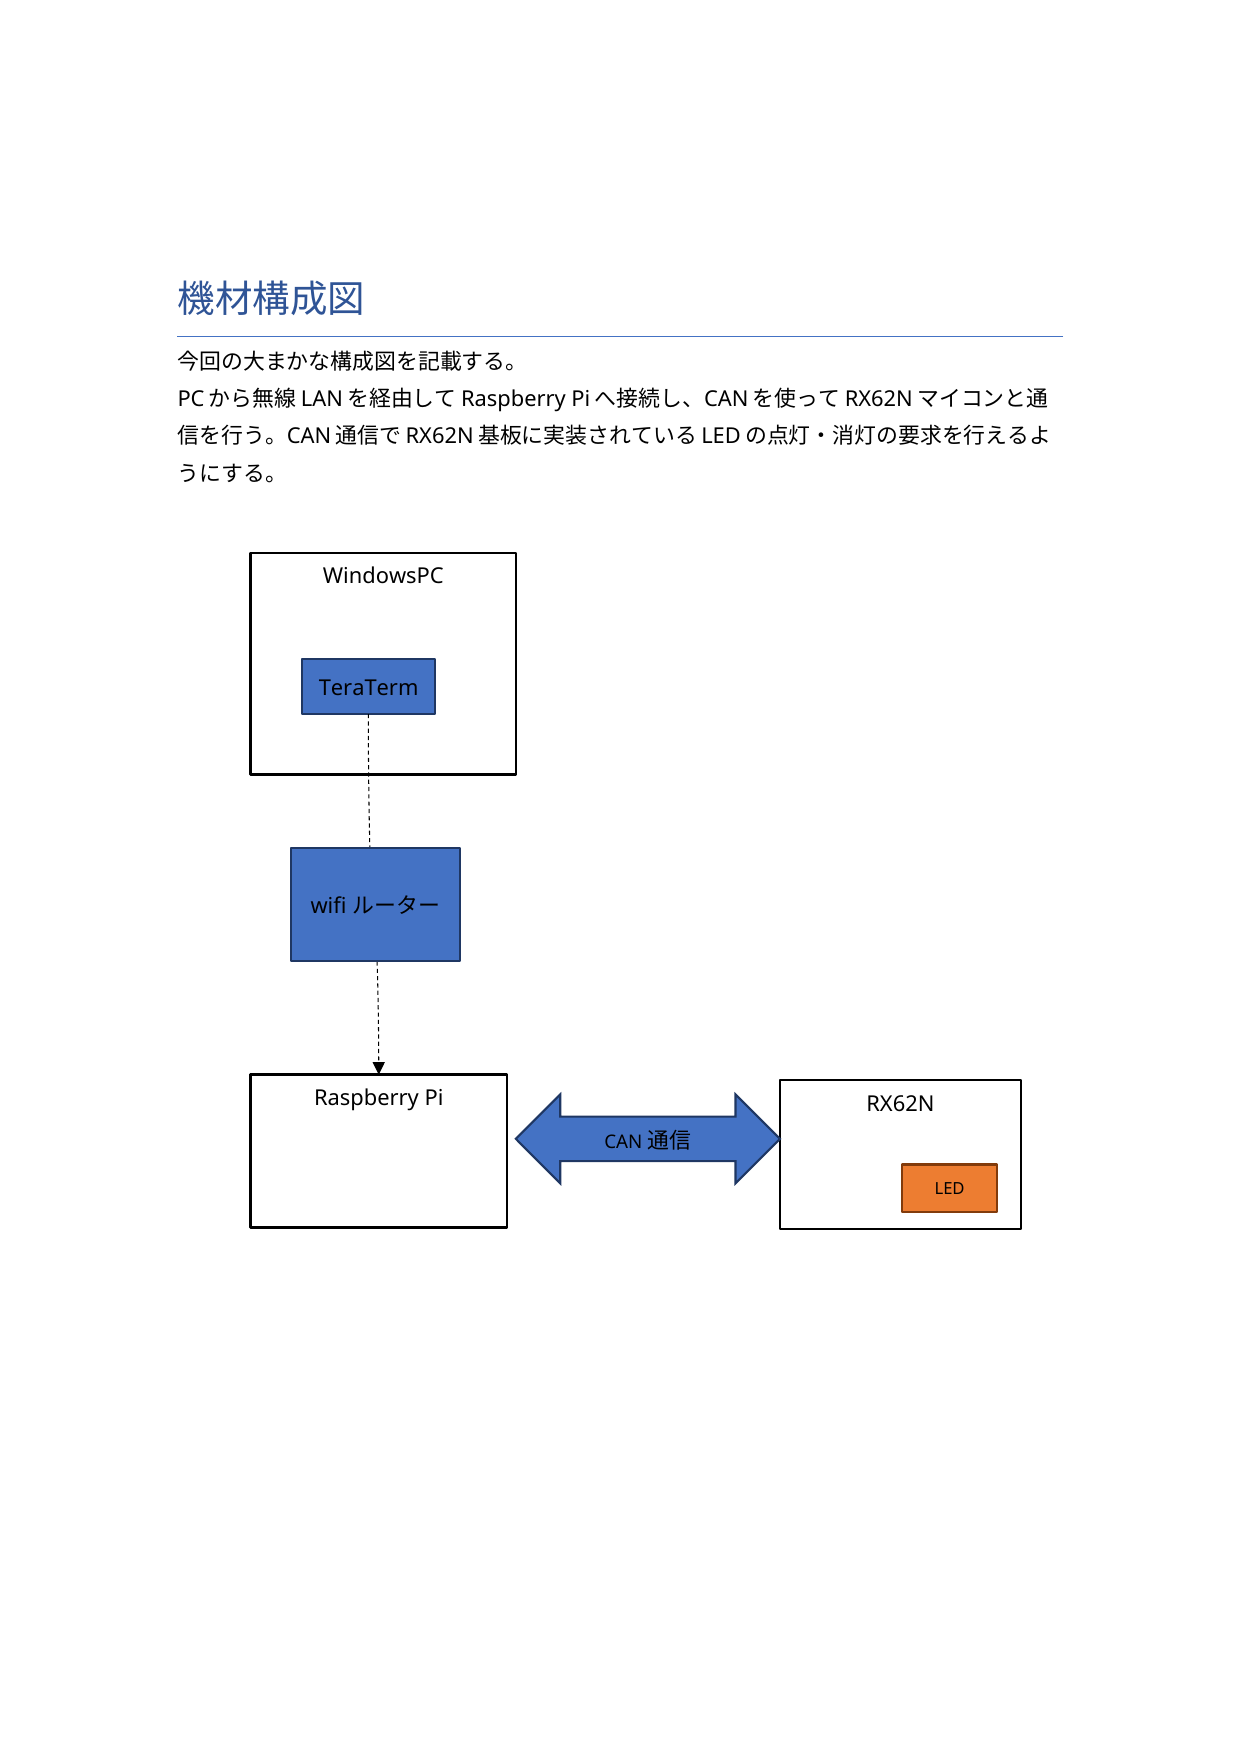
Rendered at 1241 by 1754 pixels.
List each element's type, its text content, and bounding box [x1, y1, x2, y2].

subtitle 機材構成図 [177, 258, 1063, 336]
text 今回の大まかな構成図を記載する。 [177, 341, 1063, 378]
text PCから無線LANを経由してRaspberry Piへ接続し、CANを使ってRX62Nマイコンと通信を行う。CAN通信でRX62N基板に実装されているLEDの点灯・消灯の要求を行えるようにする。 [177, 378, 1063, 491]
